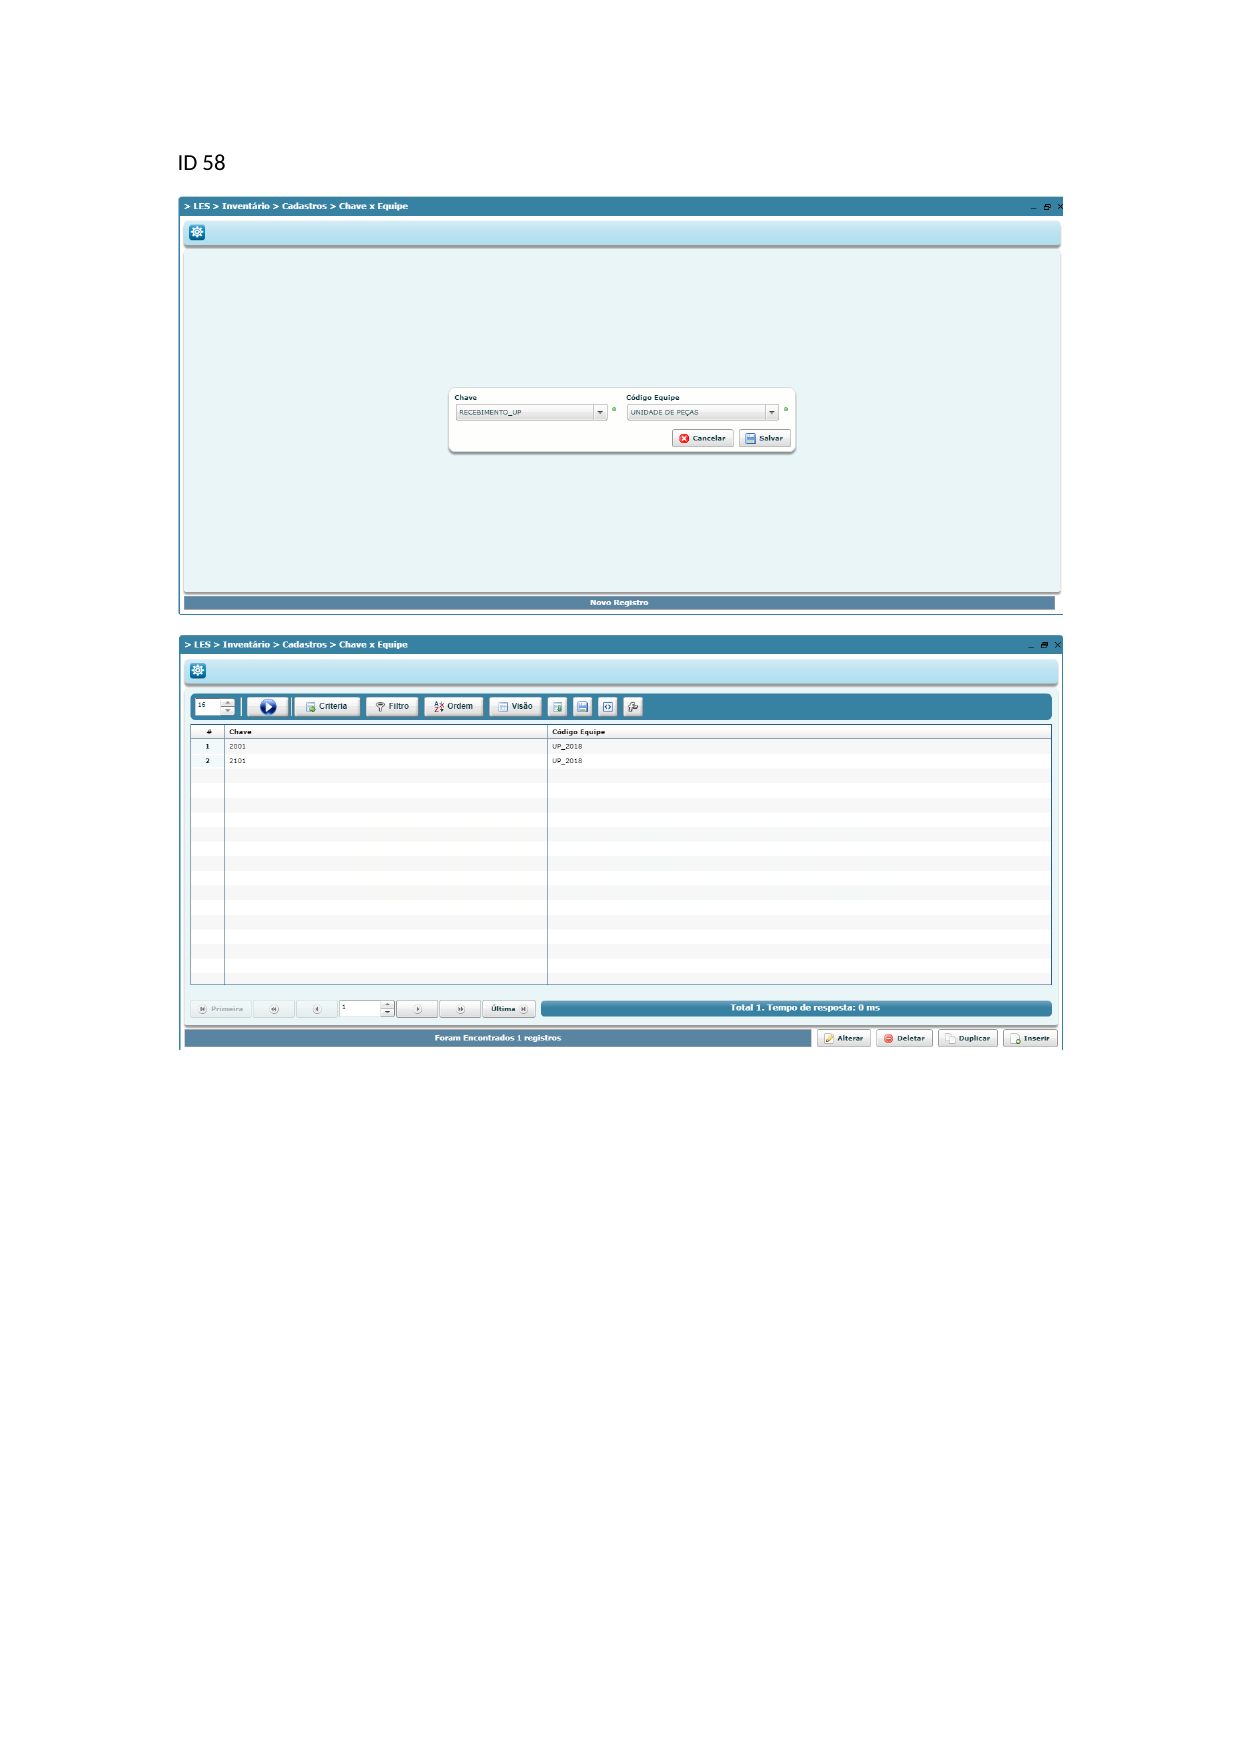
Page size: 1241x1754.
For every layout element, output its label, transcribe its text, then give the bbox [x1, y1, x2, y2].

text ID 58 [177, 148, 1063, 176]
picture [177, 194, 1063, 617]
picture [177, 635, 1063, 1050]
